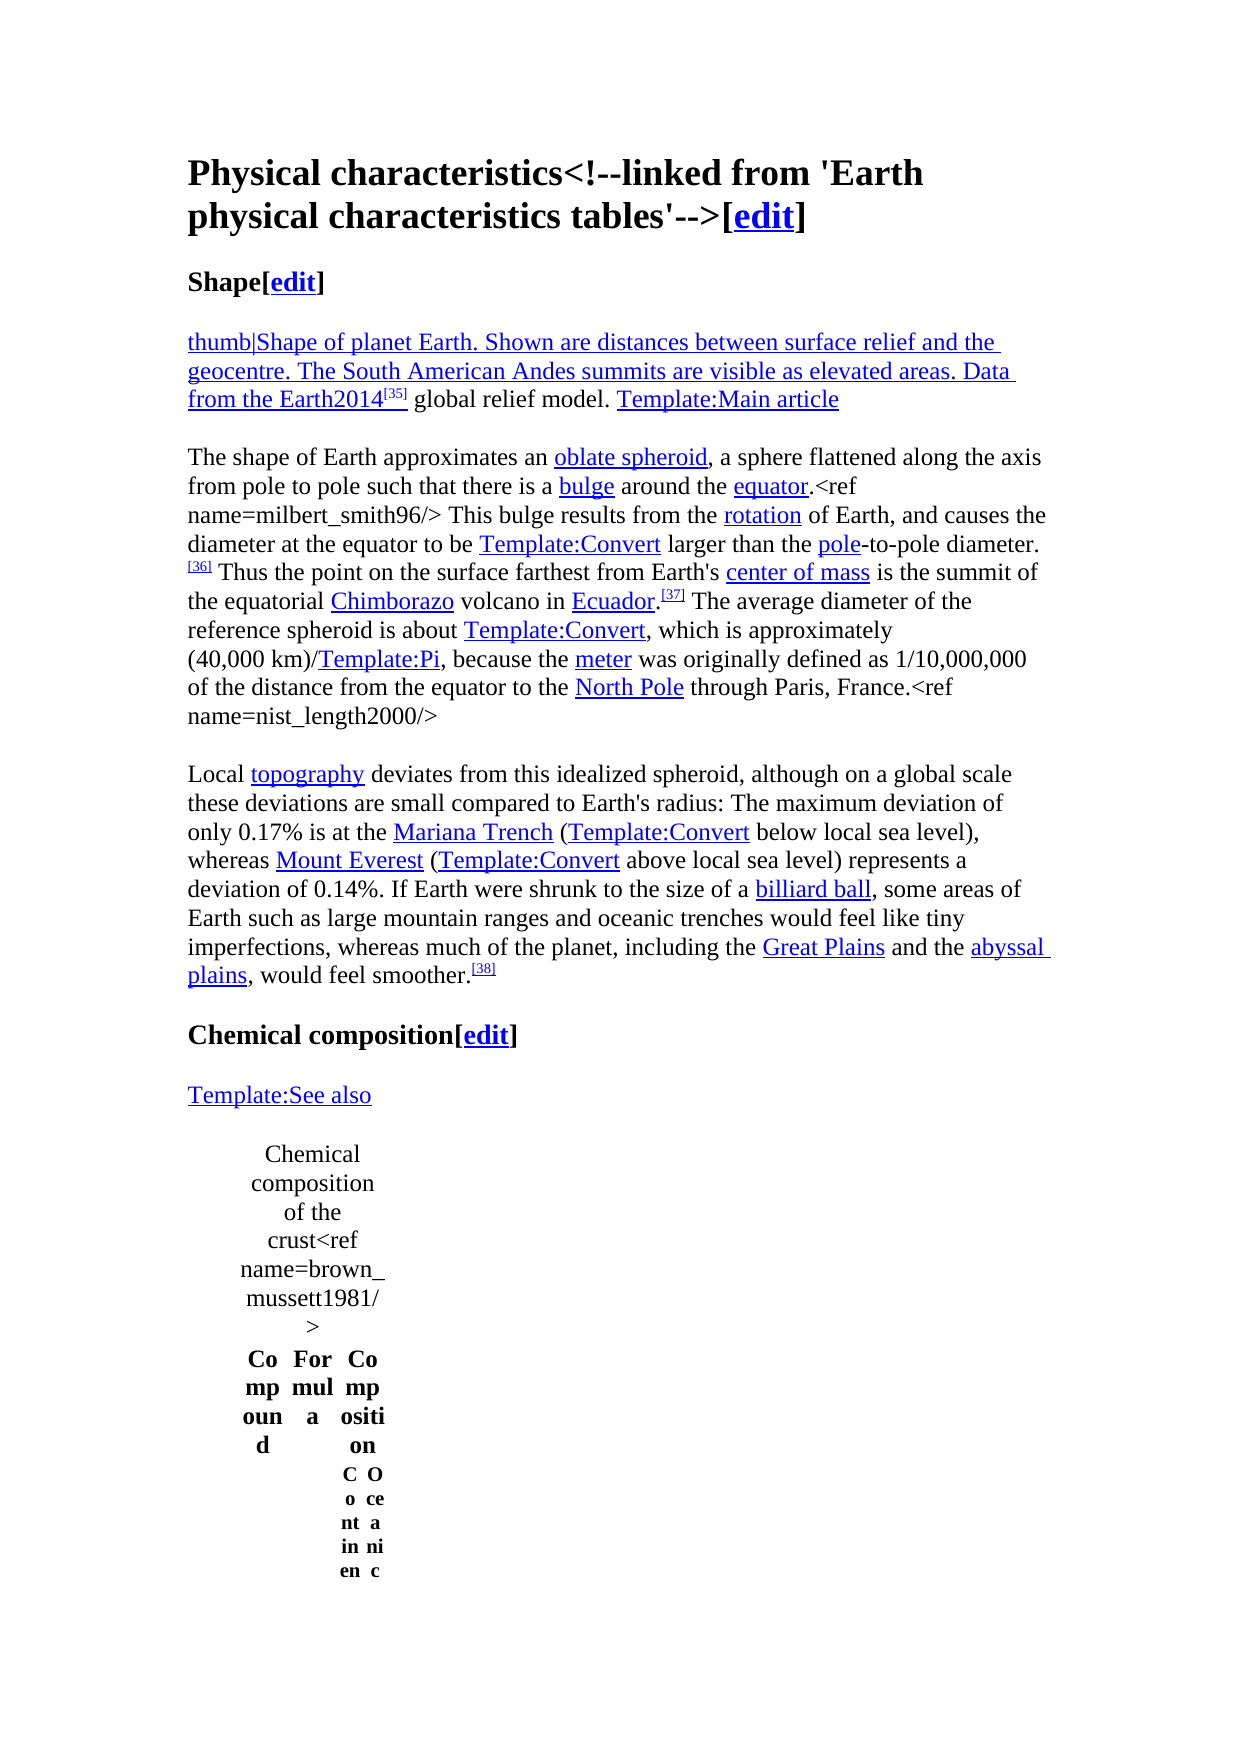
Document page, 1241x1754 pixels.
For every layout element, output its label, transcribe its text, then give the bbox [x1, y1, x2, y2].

table_header Chemical composition of the crust<ref name=brown_mussett1981/> [238, 1138, 387, 1342]
text Template:See also [187, 1080, 1053, 1108]
subtitle Physical characteristics<!--linked from 'Earth physical characteristics tables'-->[edit] [187, 150, 1053, 236]
table_cell Continental [338, 1460, 362, 1584]
table_cell Composition [338, 1342, 387, 1460]
subtitle Shape[edit] [187, 265, 1053, 298]
text thumb|Shape of planet Earth. Shown are distances between surface relief and the geocentre. The South American Andes summits are visible as elevated areas. Data from the Earth2014[35] global relief model. Template:Main article [187, 327, 1053, 413]
subtitle Chemical composition[edit] [187, 1018, 1053, 1051]
table_cell Formula [288, 1342, 337, 1584]
table_cell Oceanic [363, 1460, 387, 1584]
text Local topography deviates from this idealized spheroid, although on a global scale these deviations are small compared to Earth's radius: The maximum deviation of only 0.17% is at the Mariana Trench (Template:Convert below local sea level), whereas Mount Everest (Template:Convert above local sea level) represents a deviation of 0.14%. If Earth were shrunk to the size of a billiard ball, some areas of Earth such as large mountain ranges and oceanic trenches would feel like tiny imperfections, whereas much of the planet, including the Great Plains and the abyssal plains, would feel smoother.[38] [187, 759, 1053, 989]
text The shape of Earth approximates an oblate spheroid, a sphere flattened along the axis from pole to pole such that there is a bulge around the equator.<ref name=milbert_smith96/> This bulge results from the rotation of Earth, and causes the diameter at the equator to be Template:Convert larger than the pole-to-pole diameter.[36] Thus the point on the surface farthest from Earth's center of mass is the summit of the equatorial Chimborazo volcano in Ecuador.[37] The average diameter of the reference spheroid is about Template:Convert, which is approximately (40,000 km)/Template:Pi, because the meter was originally defined as 1/10,000,000 of the distance from the equator to the North Pole through Paris, France.<ref name=nist_length2000/> [187, 442, 1053, 730]
table_cell Compound [238, 1342, 287, 1584]
